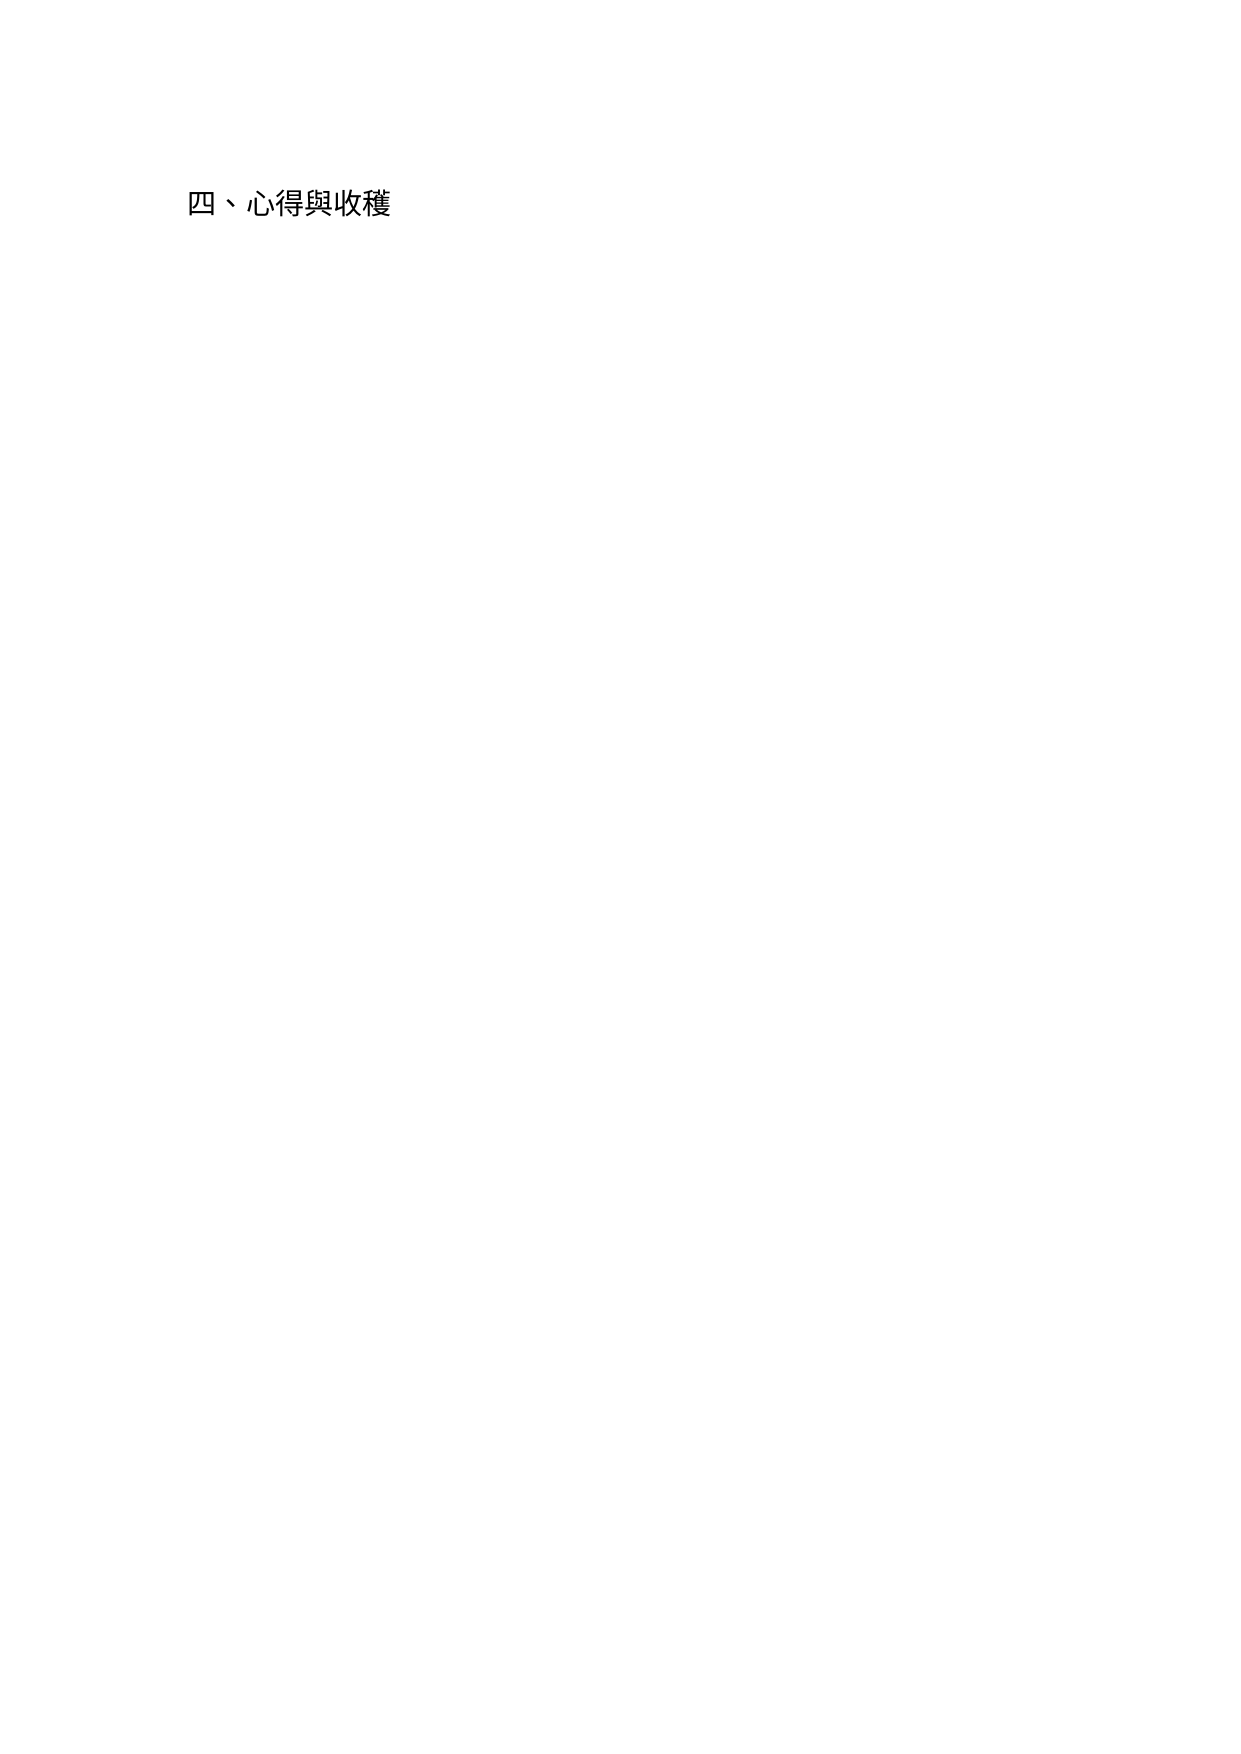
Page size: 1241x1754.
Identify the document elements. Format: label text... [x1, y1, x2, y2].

text 四、心得與收穫 [187, 164, 1053, 239]
